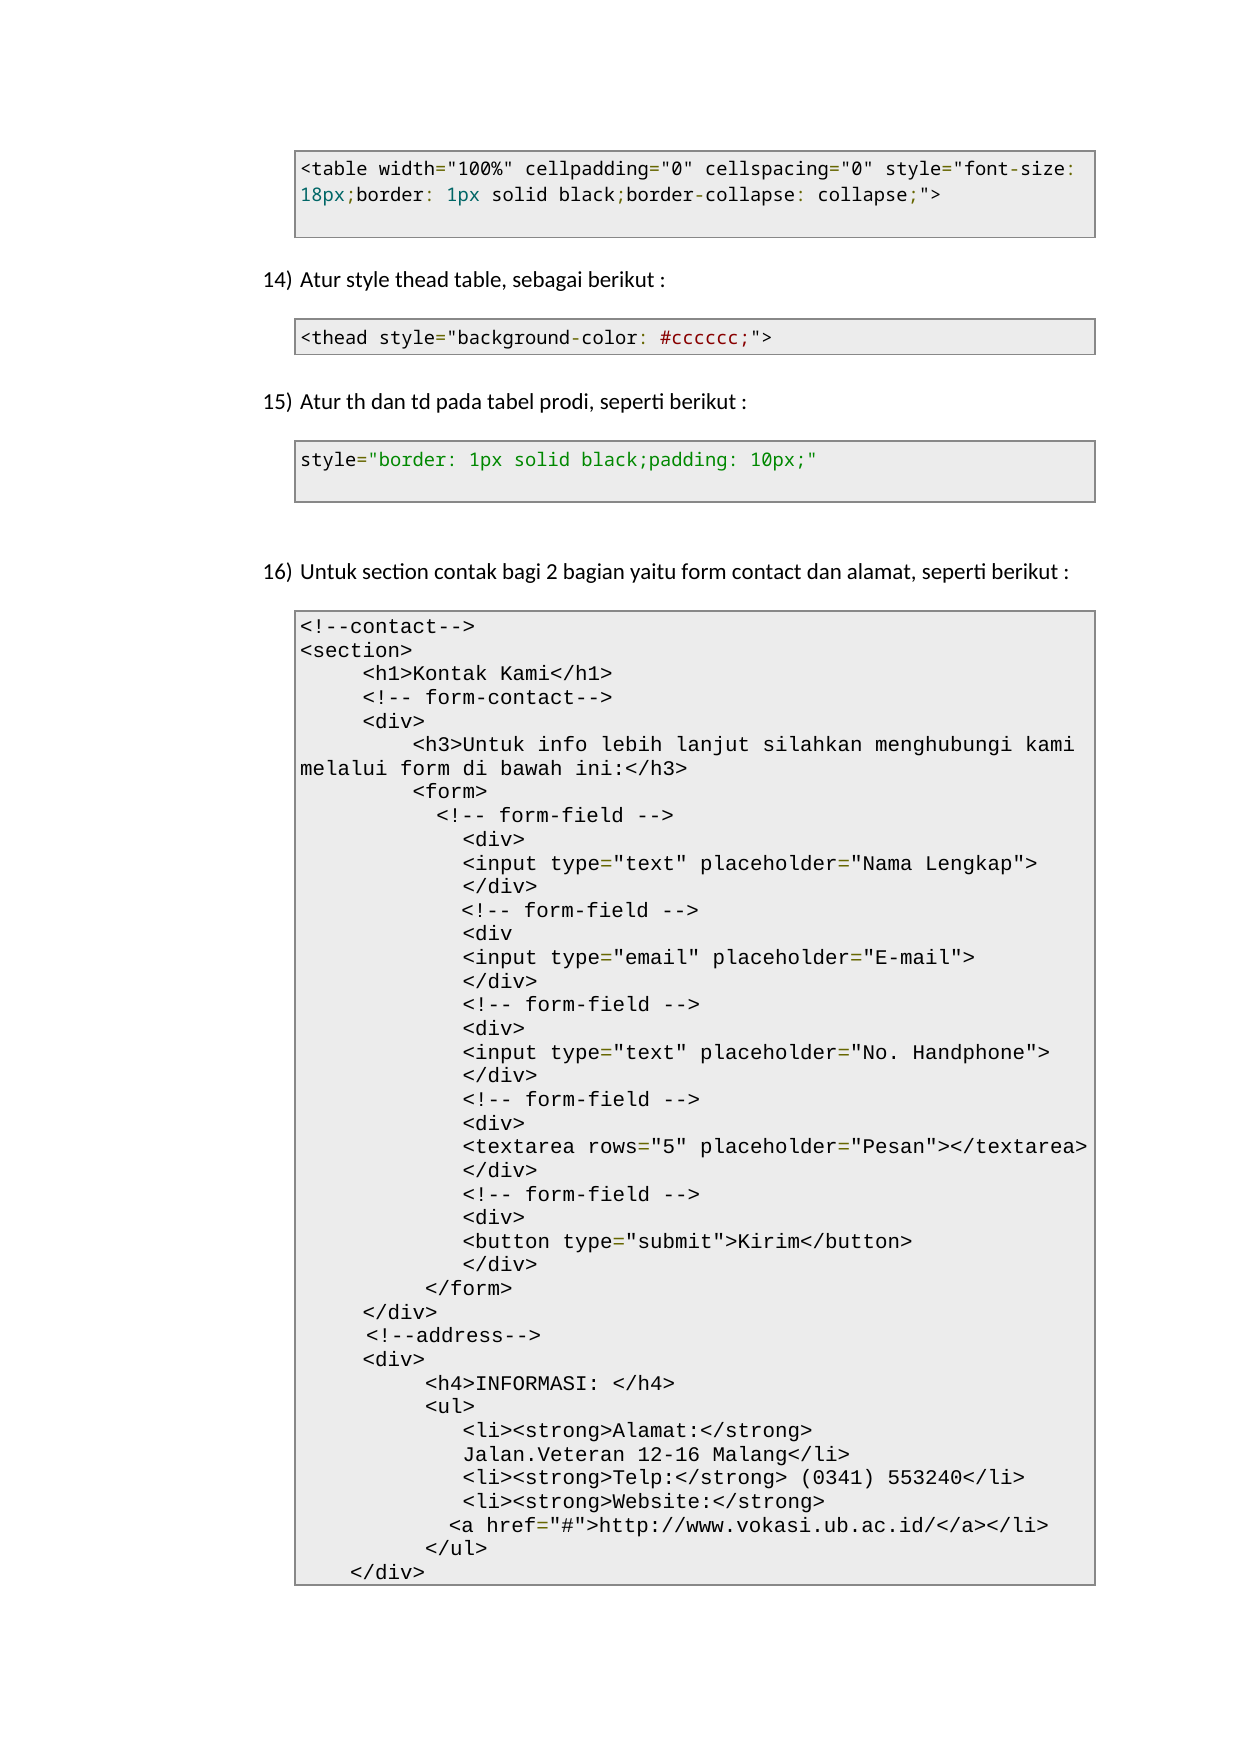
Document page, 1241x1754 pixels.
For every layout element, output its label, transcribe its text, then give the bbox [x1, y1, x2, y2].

text <div [296, 918, 1094, 941]
text Jalan.Veteran 12-16 Malang</li> [296, 1438, 1094, 1462]
text <div> [296, 1012, 1094, 1036]
text <input type="email" placeholder="E-mail"> [296, 941, 1094, 965]
text </div> [296, 870, 1094, 894]
text </ul> [296, 1532, 1094, 1556]
text <input type="text" placeholder="No. Handphone"> [296, 1036, 1094, 1059]
text </div> [296, 1154, 1094, 1178]
text <thead style="background-color: #cccccc;"> [296, 320, 1094, 354]
text <div> [296, 823, 1094, 847]
text <div> [296, 1201, 1094, 1225]
text <!-- form-contact--> [296, 681, 1094, 705]
text <div> [296, 1343, 1094, 1367]
text <!--address--> [296, 1320, 1094, 1343]
text <h4>INFORMASI: </h4> [296, 1367, 1094, 1391]
text <h3>Untuk info lebih lanjut silahkan menghubungi kami melalui form di bawah ini:</h3> [296, 728, 1094, 776]
text <ul> [296, 1391, 1094, 1414]
text <!-- form-field --> [296, 1178, 1094, 1201]
text <h1>Kontak Kami</h1> [296, 658, 1094, 681]
text <form> [296, 776, 1094, 799]
text </div> [296, 1556, 1094, 1584]
text <!-- form-field --> [296, 1083, 1094, 1107]
text </div> [296, 1296, 1094, 1320]
text <!--contact--> [296, 612, 1094, 634]
text <li><strong>Telp:</strong> (0341) 553240</li> [296, 1462, 1094, 1485]
text </form> [296, 1272, 1094, 1296]
text style="border: 1px solid black;padding: 10px;" [296, 442, 1094, 466]
text <li><strong>Website:</strong> [296, 1485, 1094, 1509]
text </div> [296, 965, 1094, 989]
text </div> [296, 1249, 1094, 1272]
text <button type="submit">Kirim</button> [296, 1225, 1094, 1249]
text <!-- form-field --> [296, 894, 1094, 918]
list Untuk section contak bagi 2 bagian yaitu form contact dan alamat, seperti berikut : [262, 557, 1090, 585]
text <!-- form-field --> [296, 799, 1094, 823]
text <section> [296, 634, 1094, 658]
text <textarea rows="5" placeholder="Pesan"></textarea> [296, 1131, 1094, 1154]
text <div> [296, 1107, 1094, 1131]
list Atur style thead table, sebagai berikut : [262, 265, 1090, 293]
text <input type="text" placeholder="Nama Lengkap"> [296, 847, 1094, 870]
text <li><strong>Alamat:</strong> [296, 1414, 1094, 1438]
text <a href="#">http://www.vokasi.ub.ac.id/</a></li> [296, 1509, 1094, 1532]
list Atur th dan td pada tabel prodi, seperti berikut : [262, 387, 1090, 415]
text <table width="100%" cellpadding="0" cellspacing="0" style="font-size: 18px;border: 1px solid black;border-collapse: collapse;"> [296, 152, 1094, 201]
text </div> [296, 1059, 1094, 1083]
text <!-- form-field --> [296, 989, 1094, 1012]
text <div> [296, 705, 1094, 728]
